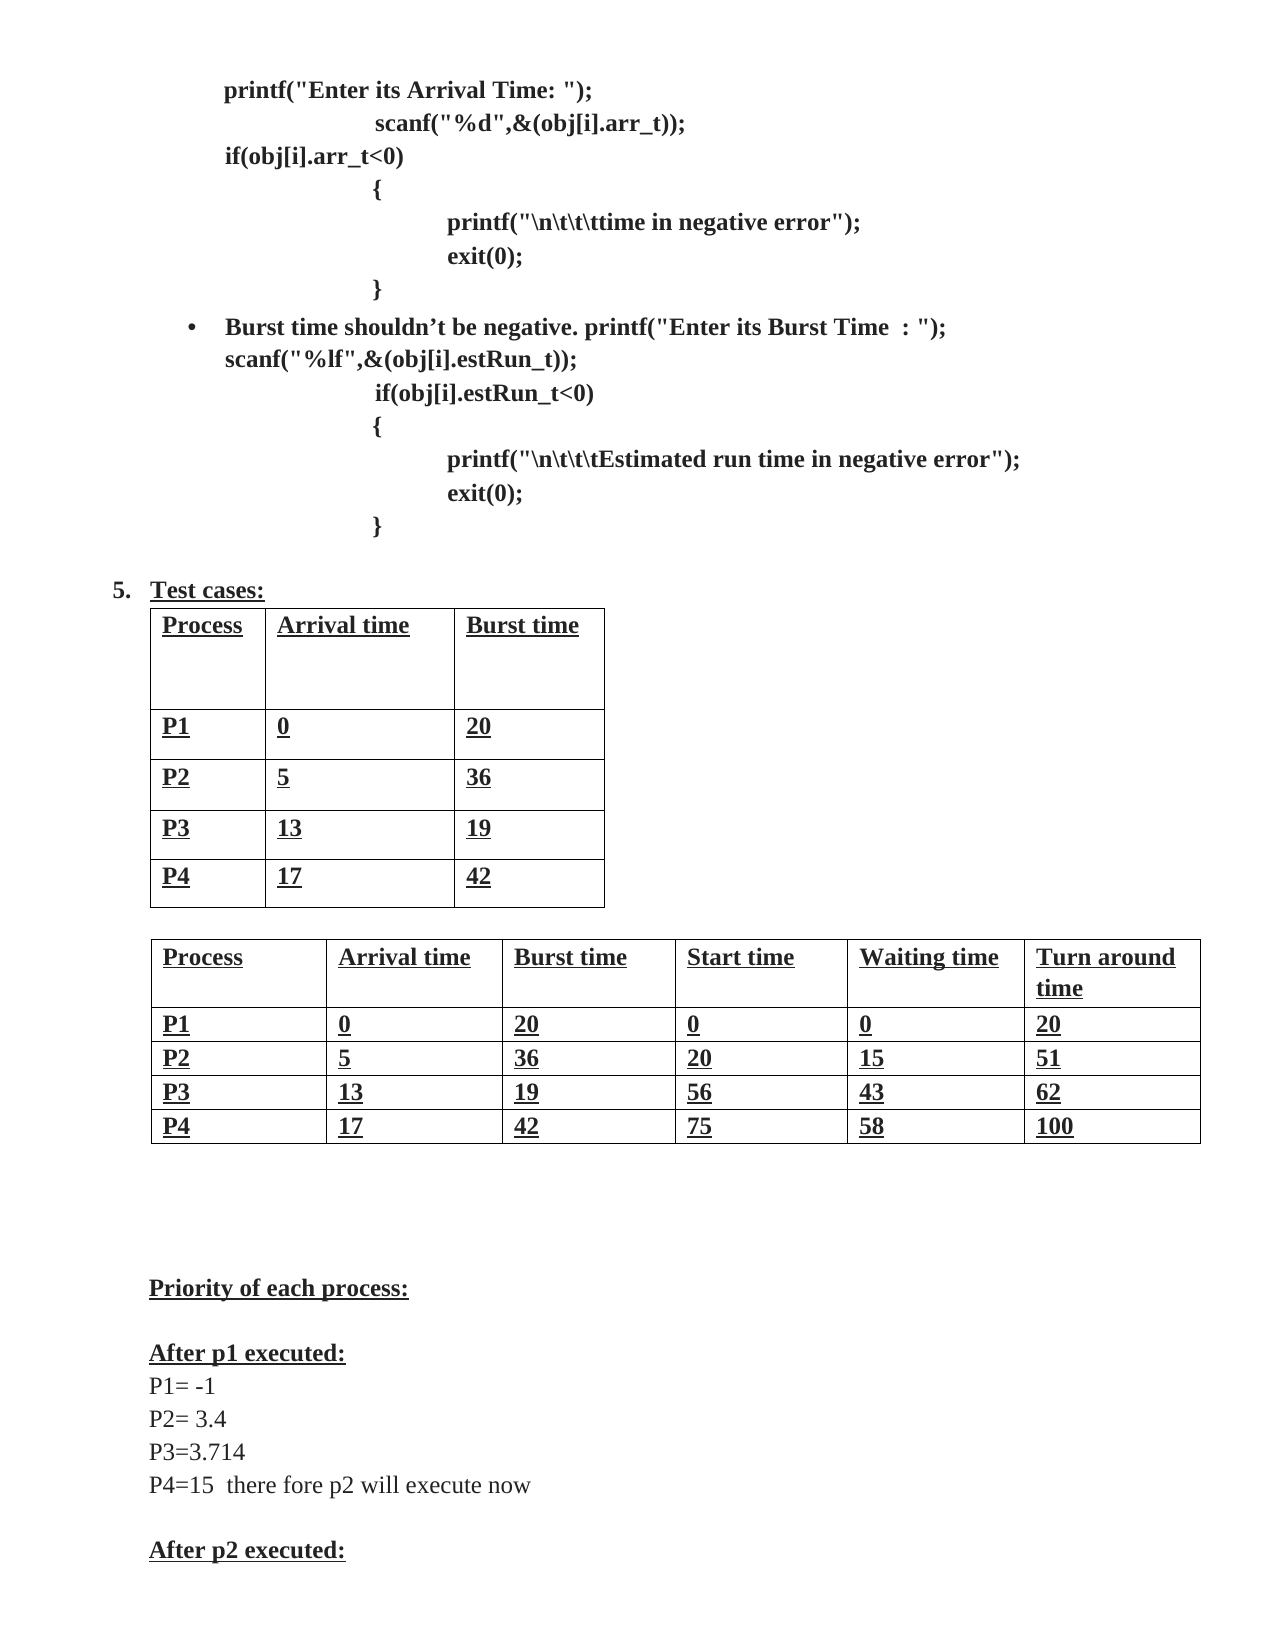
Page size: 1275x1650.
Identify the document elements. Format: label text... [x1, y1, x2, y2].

text printf("\n\t\t\ttime in negative error"); [75, 207, 1200, 236]
table_cell 20 [1025, 1008, 1200, 1041]
table_cell 0 [676, 1008, 847, 1041]
text } [75, 274, 1200, 303]
table_cell 36 [455, 760, 604, 810]
table_cell 0 [266, 710, 454, 759]
table_cell 0 [848, 1008, 1024, 1041]
table_cell 19 [503, 1076, 675, 1109]
table_header Process [151, 609, 265, 709]
table_header Burst time [503, 940, 675, 1007]
table_header Arrival time [327, 940, 502, 1007]
table_cell 13 [327, 1076, 502, 1109]
text P1= -1 [148, 1371, 1200, 1400]
table_cell 42 [455, 860, 604, 907]
table_header Arrival time [266, 609, 454, 709]
text After p2 executed: [148, 1536, 1200, 1564]
table_cell 0 [327, 1008, 502, 1041]
text P4=15 there fore p2 will execute now [148, 1470, 1200, 1499]
table_cell 42 [503, 1110, 675, 1143]
text { [75, 174, 1200, 203]
table_header Process [152, 940, 326, 1007]
table_cell 5 [327, 1042, 502, 1075]
text Priority of each process: [148, 1273, 1200, 1302]
table_cell 62 [1025, 1076, 1200, 1109]
table_cell 17 [327, 1110, 502, 1143]
table_header Burst time [455, 609, 604, 709]
table_cell P4 [152, 1110, 326, 1143]
table_cell 58 [848, 1110, 1024, 1143]
table_cell 15 [848, 1042, 1024, 1075]
table_cell 75 [676, 1110, 847, 1143]
text exit(0); [75, 478, 1200, 506]
table_cell 5 [266, 760, 454, 810]
table_header Turn around time [1025, 940, 1200, 1007]
table_cell P3 [151, 811, 265, 859]
table_cell P2 [152, 1042, 326, 1075]
text scanf("%d",&(obj[i].arr_t)); if(obj[i].arr_t<0) [223, 108, 871, 169]
table_cell 100 [1025, 1110, 1200, 1143]
text P2= 3.4 [148, 1404, 1200, 1433]
table_cell 36 [503, 1042, 675, 1075]
table_cell P1 [151, 710, 265, 759]
text printf("\n\t\t\tEstimated run time in negative error"); [75, 444, 1200, 473]
list Test cases: [112, 575, 1200, 604]
table_header Start time [676, 940, 847, 1007]
table_cell 13 [266, 811, 454, 859]
table_cell 51 [1025, 1042, 1200, 1075]
list Burst time shouldn’t be negative. printf("Enter its Burst Time : "); scanf("%lf",&(obj[i].estRun_t)); [187, 312, 1200, 373]
text exit(0); [75, 241, 1200, 269]
table_cell 56 [676, 1076, 847, 1109]
table_cell 20 [676, 1042, 847, 1075]
table_cell P4 [151, 860, 265, 907]
text { [75, 411, 1200, 440]
table_cell 43 [848, 1076, 1024, 1109]
table_cell P1 [152, 1008, 326, 1041]
text After p1 executed: [148, 1338, 1200, 1367]
text } [75, 511, 1200, 540]
text P3=3.714 [148, 1437, 1200, 1466]
table_cell P3 [152, 1076, 326, 1109]
table_cell 20 [455, 710, 604, 759]
table_cell 19 [455, 811, 604, 859]
table_cell 17 [266, 860, 454, 907]
table_cell 20 [503, 1008, 675, 1041]
table_header Waiting time [848, 940, 1024, 1007]
text printf("Enter its Arrival Time: "); [223, 75, 1200, 104]
table_cell P2 [151, 760, 265, 810]
text if(obj[i].estRun_t<0) [375, 378, 1200, 406]
